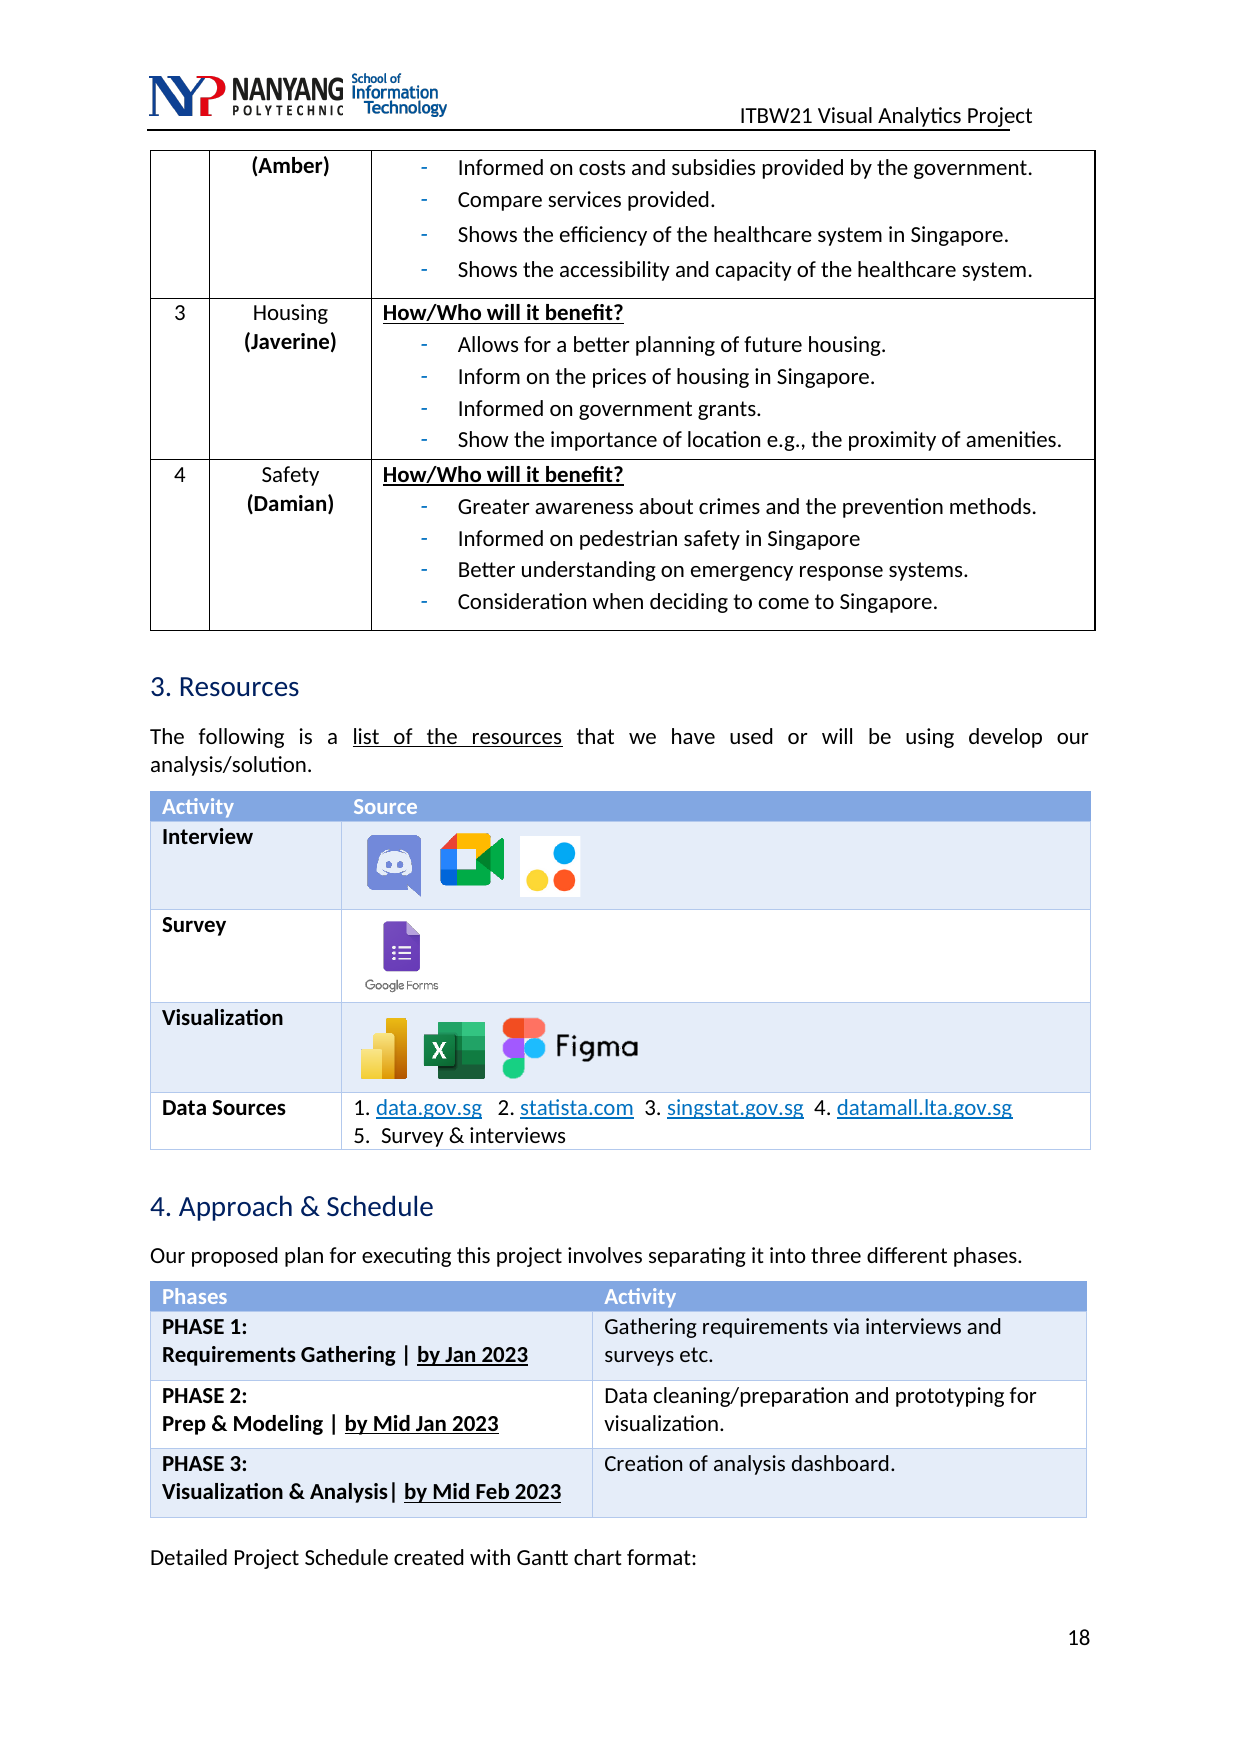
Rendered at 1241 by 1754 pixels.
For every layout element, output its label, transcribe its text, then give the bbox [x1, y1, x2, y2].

table_cell Gathering requirements via interviews and surveys etc. [593, 1312, 1086, 1380]
picture [500, 1015, 639, 1079]
table_cell PHASE 1: Requirements Gathering | by Jan 2023 [151, 1312, 592, 1380]
table_cell 1. data.gov.sg 2. statista.com 3. singstat.gov.sg 4. datamall.lta.gov.sg 5. Survey & interviews [342, 1093, 1090, 1149]
table_cell How/Who will it benefit? Allows for a better planning of future housing. Inform on the prices of housing in Singapore. Informed on government grants. Show the importance of location e.g., the proximity of amenities. [372, 299, 1094, 459]
text Detailed Project Schedule created with Gantt chart format: [150, 1543, 1090, 1571]
table_cell Survey [151, 910, 341, 1002]
table_cell [342, 822, 1090, 909]
table_cell 3 [151, 299, 209, 459]
picture [353, 910, 450, 1001]
table_cell Data Sources [151, 1093, 341, 1149]
picture [353, 821, 510, 897]
table_cell Healthcare (Amber) [210, 151, 371, 297]
table_cell Housing (Javerine) [210, 299, 371, 459]
picture [423, 1022, 485, 1079]
table_cell How/Who will it benefit? Greater awareness about crimes and the prevention methods. Informed on pedestrian safety in Singapore Better understanding on emergency response systems. Consideration when deciding to come to Singapore. [372, 460, 1094, 630]
table_cell Visualization [151, 1003, 341, 1092]
table_cell [342, 1003, 1090, 1092]
table_cell Creation of analysis dashboard. [593, 1449, 1086, 1517]
picture [520, 836, 581, 897]
table_cell PHASE 3: Visualization & Analysis| by Mid Feb 2023 [151, 1449, 592, 1517]
table_header Phases [151, 1283, 592, 1311]
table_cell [372, 151, 1094, 297]
subtitle 4. Approach & Schedule [150, 1188, 1090, 1223]
table_header Source [342, 792, 1090, 821]
table_cell Data cleaning/preparation and prototyping for visualization. [593, 1381, 1086, 1448]
table_cell 4 [151, 460, 209, 630]
table_cell 2 [151, 151, 209, 297]
text Our proposed plan for executing this project involves separating it into three different phases. [150, 1241, 1090, 1269]
subtitle 3. Resources [150, 668, 1090, 704]
table_cell [342, 910, 1090, 1002]
text The following is a list of the resources that we have used or will be using develop our analysis/solution. [150, 722, 1090, 779]
table_cell Safety (Damian) [210, 460, 371, 630]
picture [149, 76, 343, 116]
table_header Activity [151, 792, 341, 821]
table_header Activity [593, 1283, 1086, 1311]
table_cell Interview [151, 822, 341, 909]
picture [353, 1018, 414, 1079]
picture [352, 73, 447, 117]
table_cell PHASE 2: Prep & Modeling | by Mid Jan 2023 [151, 1381, 592, 1448]
